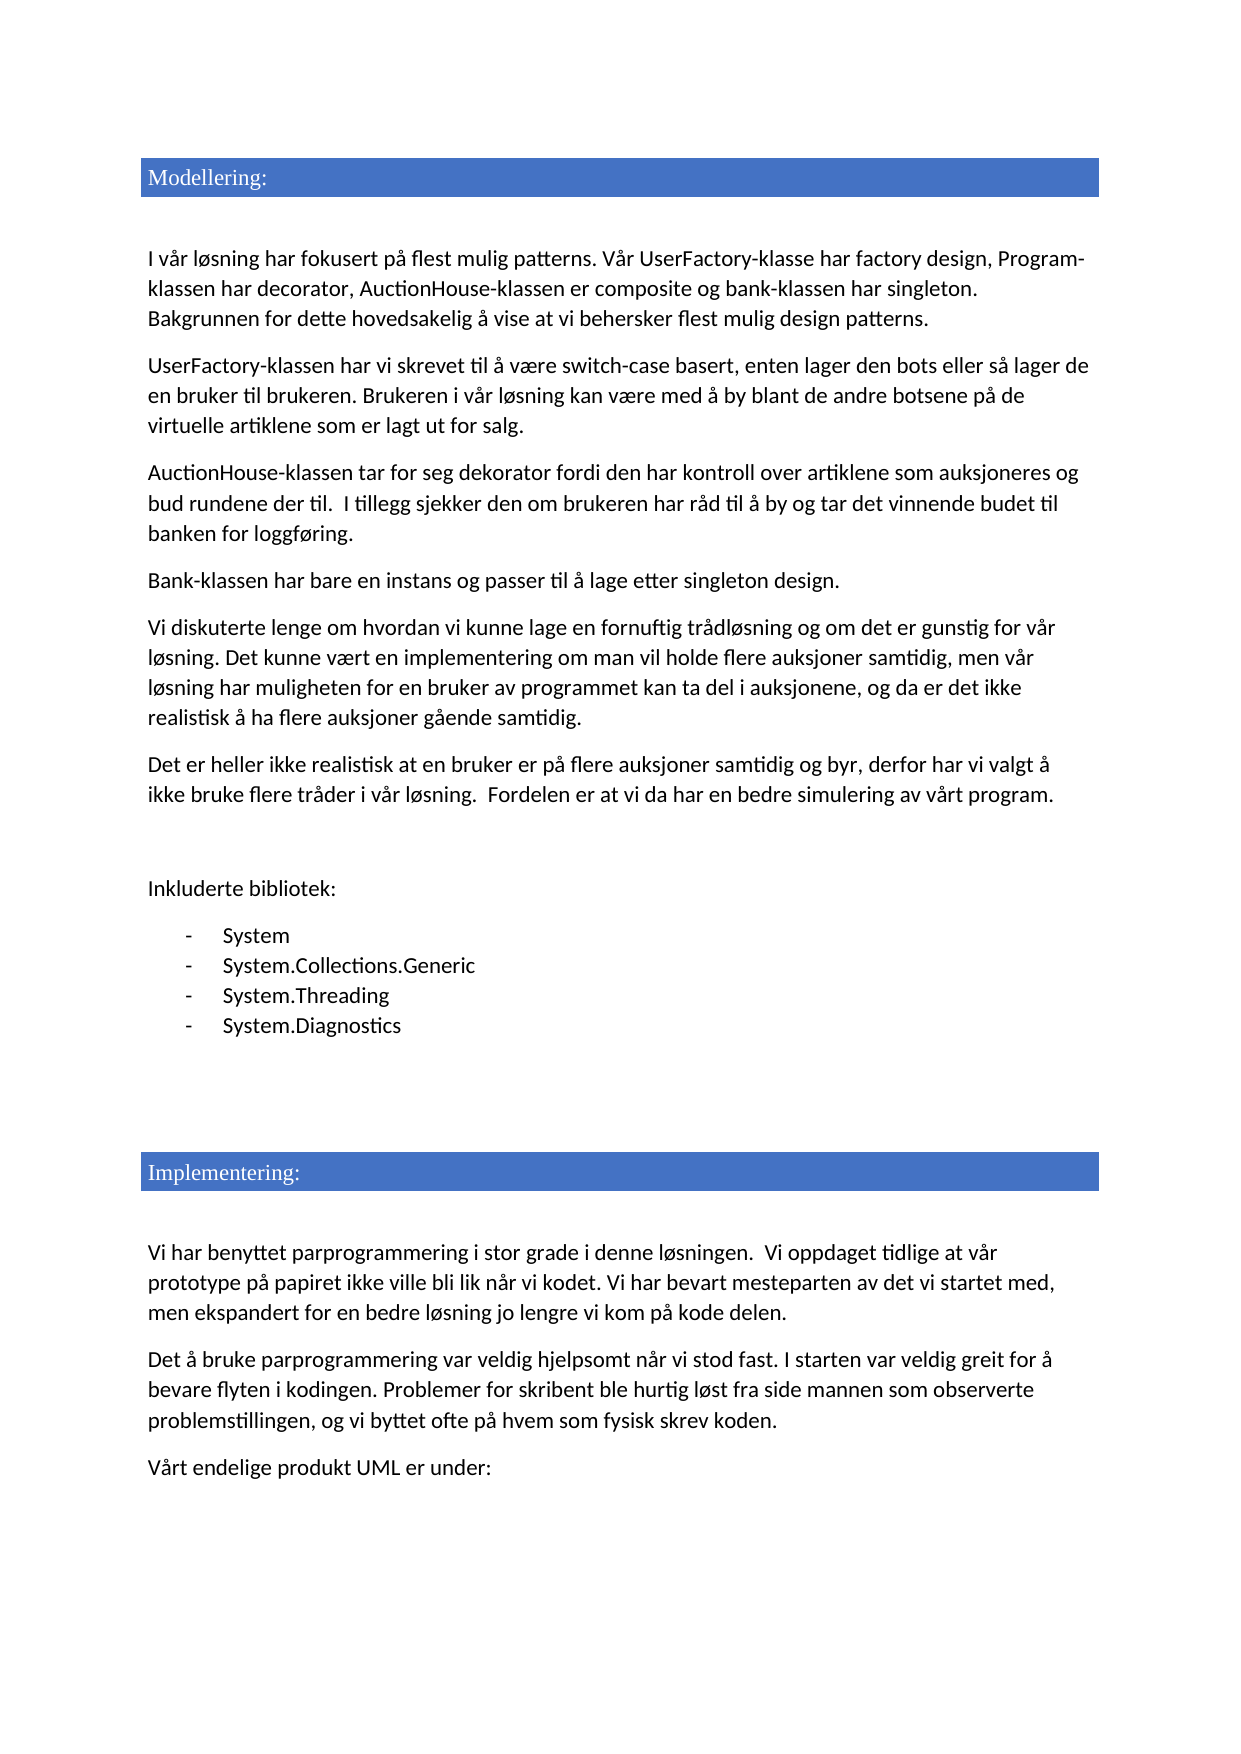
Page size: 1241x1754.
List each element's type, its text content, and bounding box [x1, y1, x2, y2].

list System.Diagnostics [185, 1012, 1093, 1040]
text AuctionHouse-klassen tar for seg dekorator fordi den har kontroll over artiklene som auksjoneres og bud rundene der til. I tillegg sjekker den om brukeren har råd til å by og tar det vinnende budet til banken for loggføring. [148, 458, 1093, 547]
text Vårt endelige produkt UML er under: [148, 1453, 1093, 1481]
text Det er heller ikke realistisk at en bruker er på flere auksjoner samtidig og byr, derfor har vi valgt å ikke bruke flere tråder i vår løsning. Fordelen er at vi da har en bedre simulering av vårt program. [148, 750, 1093, 808]
text Vi har benyttet parprogrammering i stor grade i denne løsningen. Vi oppdaget tidlige at vår prototype på papiret ikke ville bli lik når vi kodet. Vi har bevart mesteparten av det vi startet med, men ekspandert for en bedre løsning jo lengre vi kom på kode delen. [148, 1238, 1093, 1326]
list System.Collections.Generic [185, 951, 1093, 979]
text Modellering: [148, 165, 1093, 191]
text Bank-klassen har bare en instans og passer til å lage etter singleton design. [148, 566, 1093, 594]
text Det å bruke parprogrammering var veldig hjelpsomt når vi stod fast. I starten var veldig greit for å bevare flyten i kodingen. Problemer for skribent ble hurtig løst fra side mannen som observerte problemstillingen, og vi byttet ofte på hvem som fysisk skrev koden. [148, 1345, 1093, 1434]
list System.Threading [185, 981, 1093, 1009]
text Vi diskuterte lenge om hvordan vi kunne lage en fornuftig trådløsning og om det er gunstig for vår løsning. Det kunne vært en implementering om man vil holde flere auksjoner samtidig, men vår løsning har muligheten for en bruker av programmet kan ta del i auksjonene, og da er det ikke realistisk å ha flere auksjoner gående samtidig. [148, 613, 1093, 731]
text UserFactory-klassen har vi skrevet til å være switch-case basert, enten lager den bots eller så lager de en bruker til brukeren. Brukeren i vår løsning kan være med å by blant de andre botsene på de virtuelle artiklene som er lagt ut for salg. [148, 351, 1093, 440]
text I vår løsning har fokusert på flest mulig patterns. Vår UserFactory-klasse har factory design, Program-klassen har decorator, AuctionHouse-klassen er composite og bank-klassen har singleton. Bakgrunnen for dette hovedsakelig å vise at vi behersker flest mulig design patterns. [148, 244, 1093, 332]
list System [185, 921, 1093, 949]
text Inkluderte bibliotek: [148, 874, 1093, 902]
text Implementering: [148, 1159, 1093, 1185]
